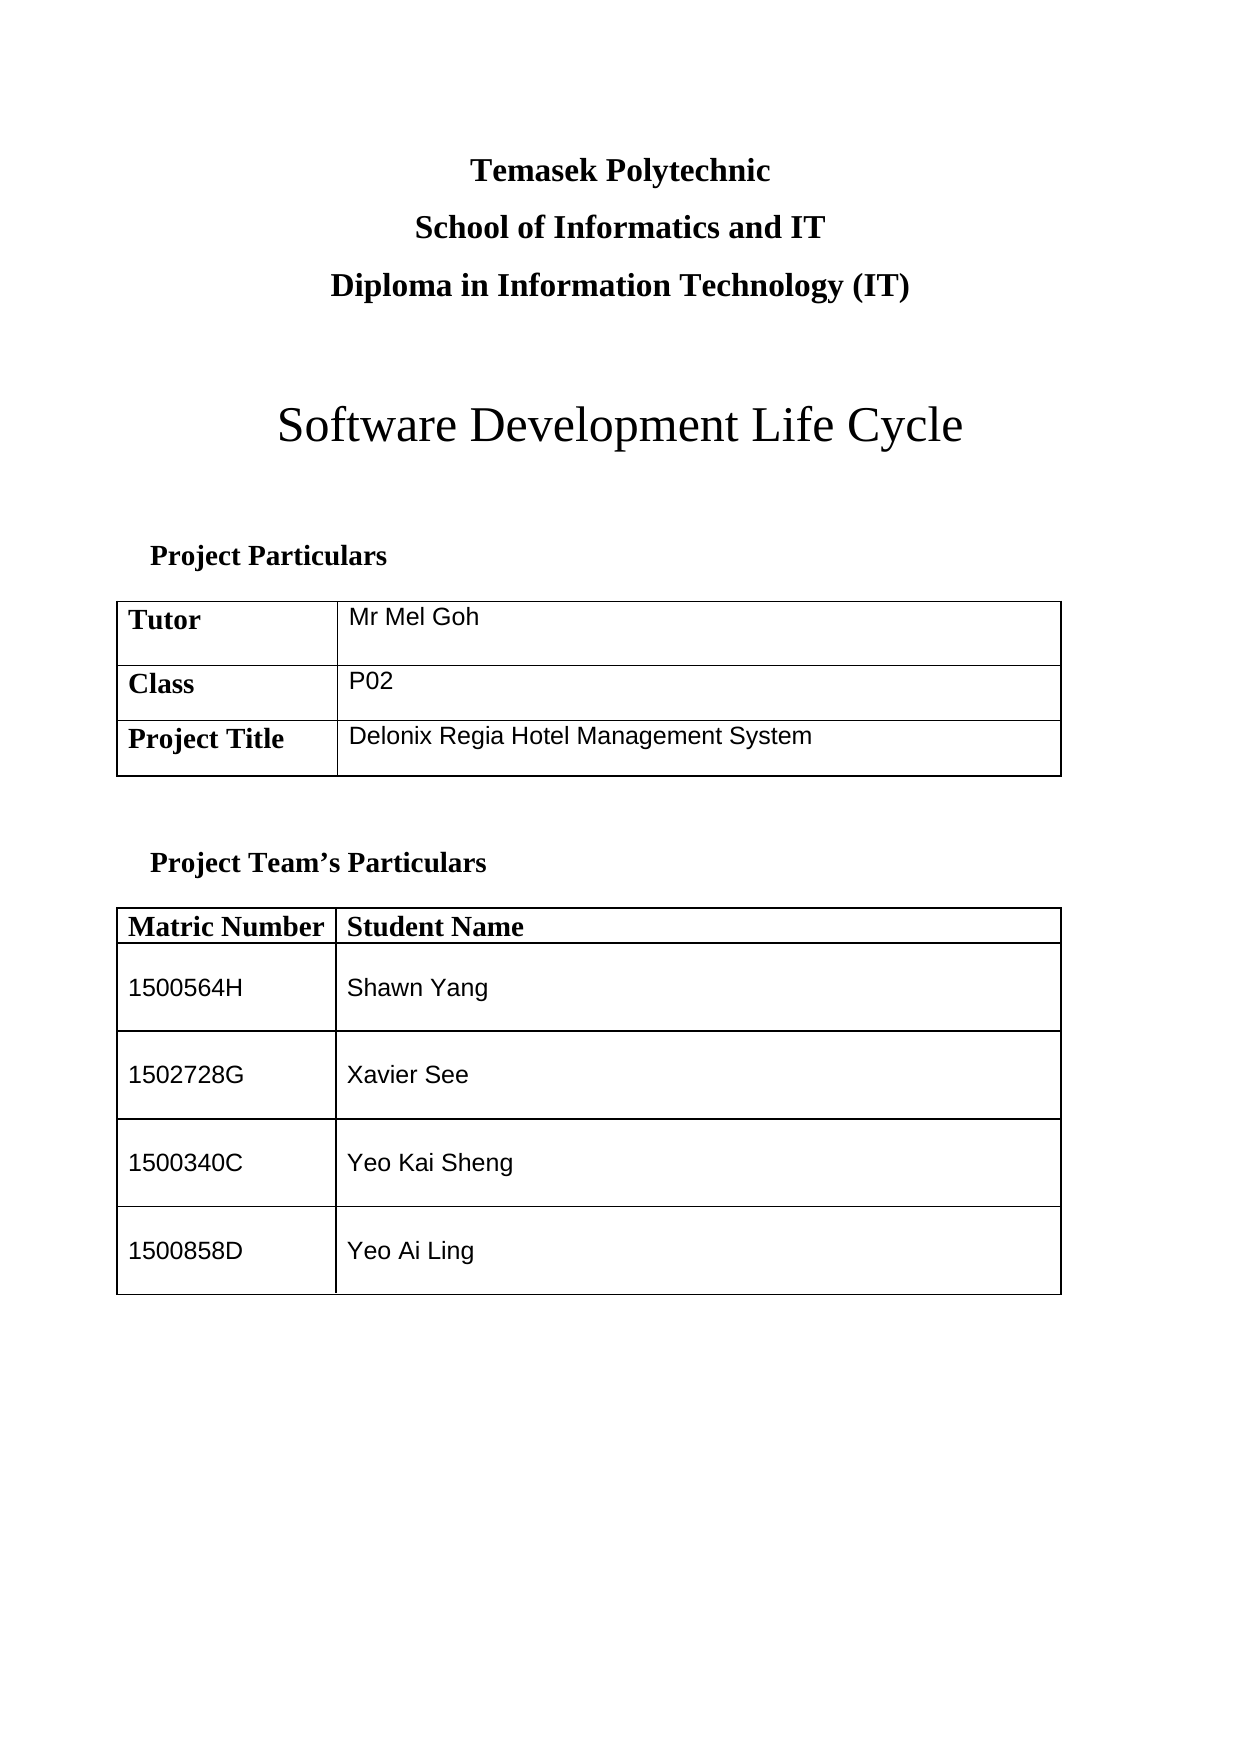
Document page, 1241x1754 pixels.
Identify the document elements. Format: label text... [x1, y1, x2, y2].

table_cell Class [118, 666, 337, 720]
table_cell Yeo Ai Ling [337, 1207, 1060, 1293]
text Project Team’s Particulars [150, 845, 1090, 878]
table_header Mr Mel Goh [338, 602, 1060, 664]
table_header Matric Number [118, 909, 335, 942]
table_cell Shawn Yang [337, 944, 1060, 1030]
text Temasek Polytechnic [150, 150, 1090, 188]
text Software Development Life Cycle [150, 394, 1090, 452]
text School of Informatics and IT [150, 207, 1090, 246]
table_cell Project Title [118, 721, 337, 775]
table_cell 1500340C [118, 1120, 335, 1206]
table_cell 1500564H [118, 944, 335, 1030]
table_cell 1502728G [118, 1032, 335, 1118]
table_header Tutor [118, 602, 337, 664]
table_cell Delonix Regia Hotel Management System [338, 721, 1060, 775]
table_header Student Name [337, 909, 1060, 942]
text Diploma in Information Technology (IT) [150, 265, 1090, 303]
table_cell Xavier See [337, 1032, 1060, 1118]
table_cell P02 [338, 666, 1060, 720]
table_cell 1500858D [118, 1207, 335, 1293]
text Project Particulars [150, 538, 1090, 572]
table_cell Yeo Kai Sheng [337, 1120, 1060, 1206]
